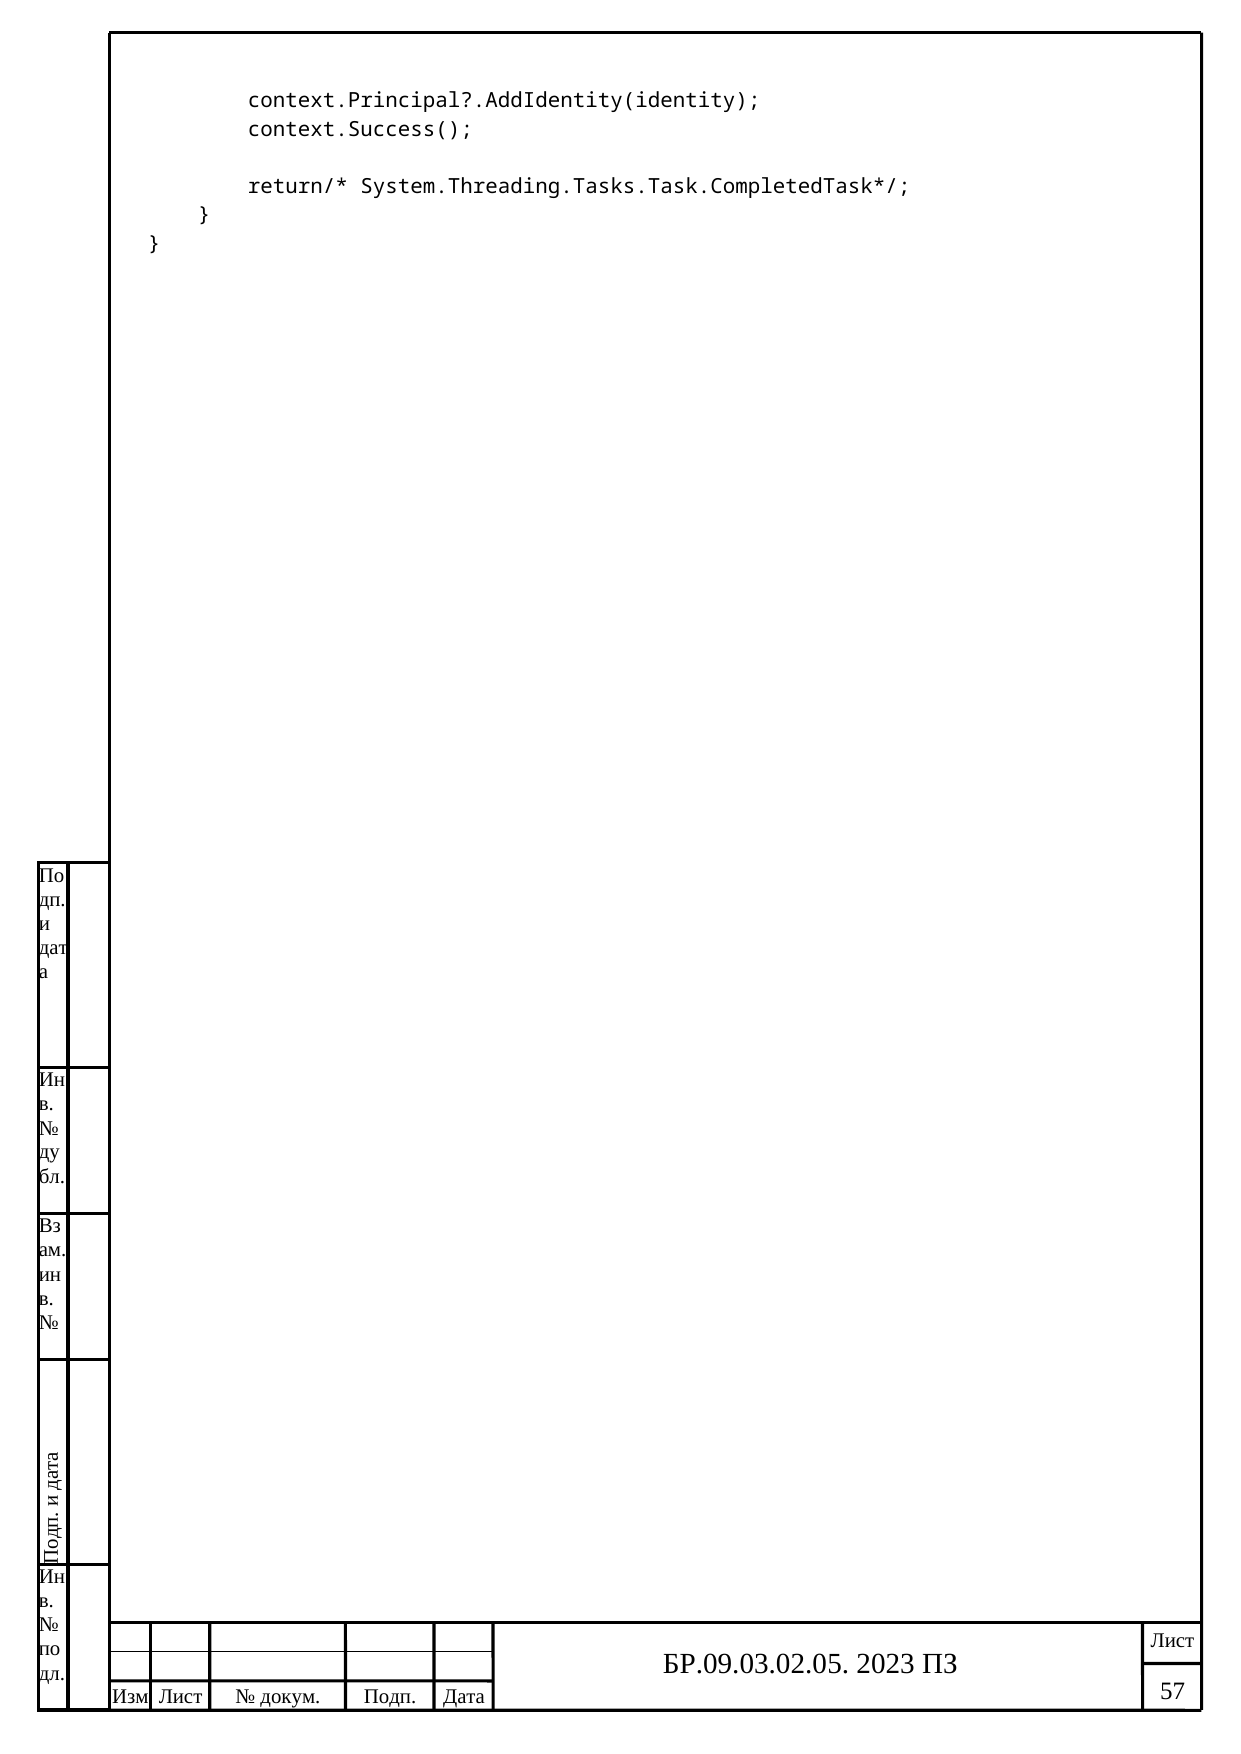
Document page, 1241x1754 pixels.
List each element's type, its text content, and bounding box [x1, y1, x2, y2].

text } [148, 228, 1181, 256]
text context.Success(); [148, 114, 1181, 142]
text } [148, 199, 1181, 228]
text context.Principal?.AddIdentity(identity); [148, 86, 1181, 114]
text return/* System.Threading.Tasks.Task.CompletedTask*/; [148, 171, 1181, 199]
